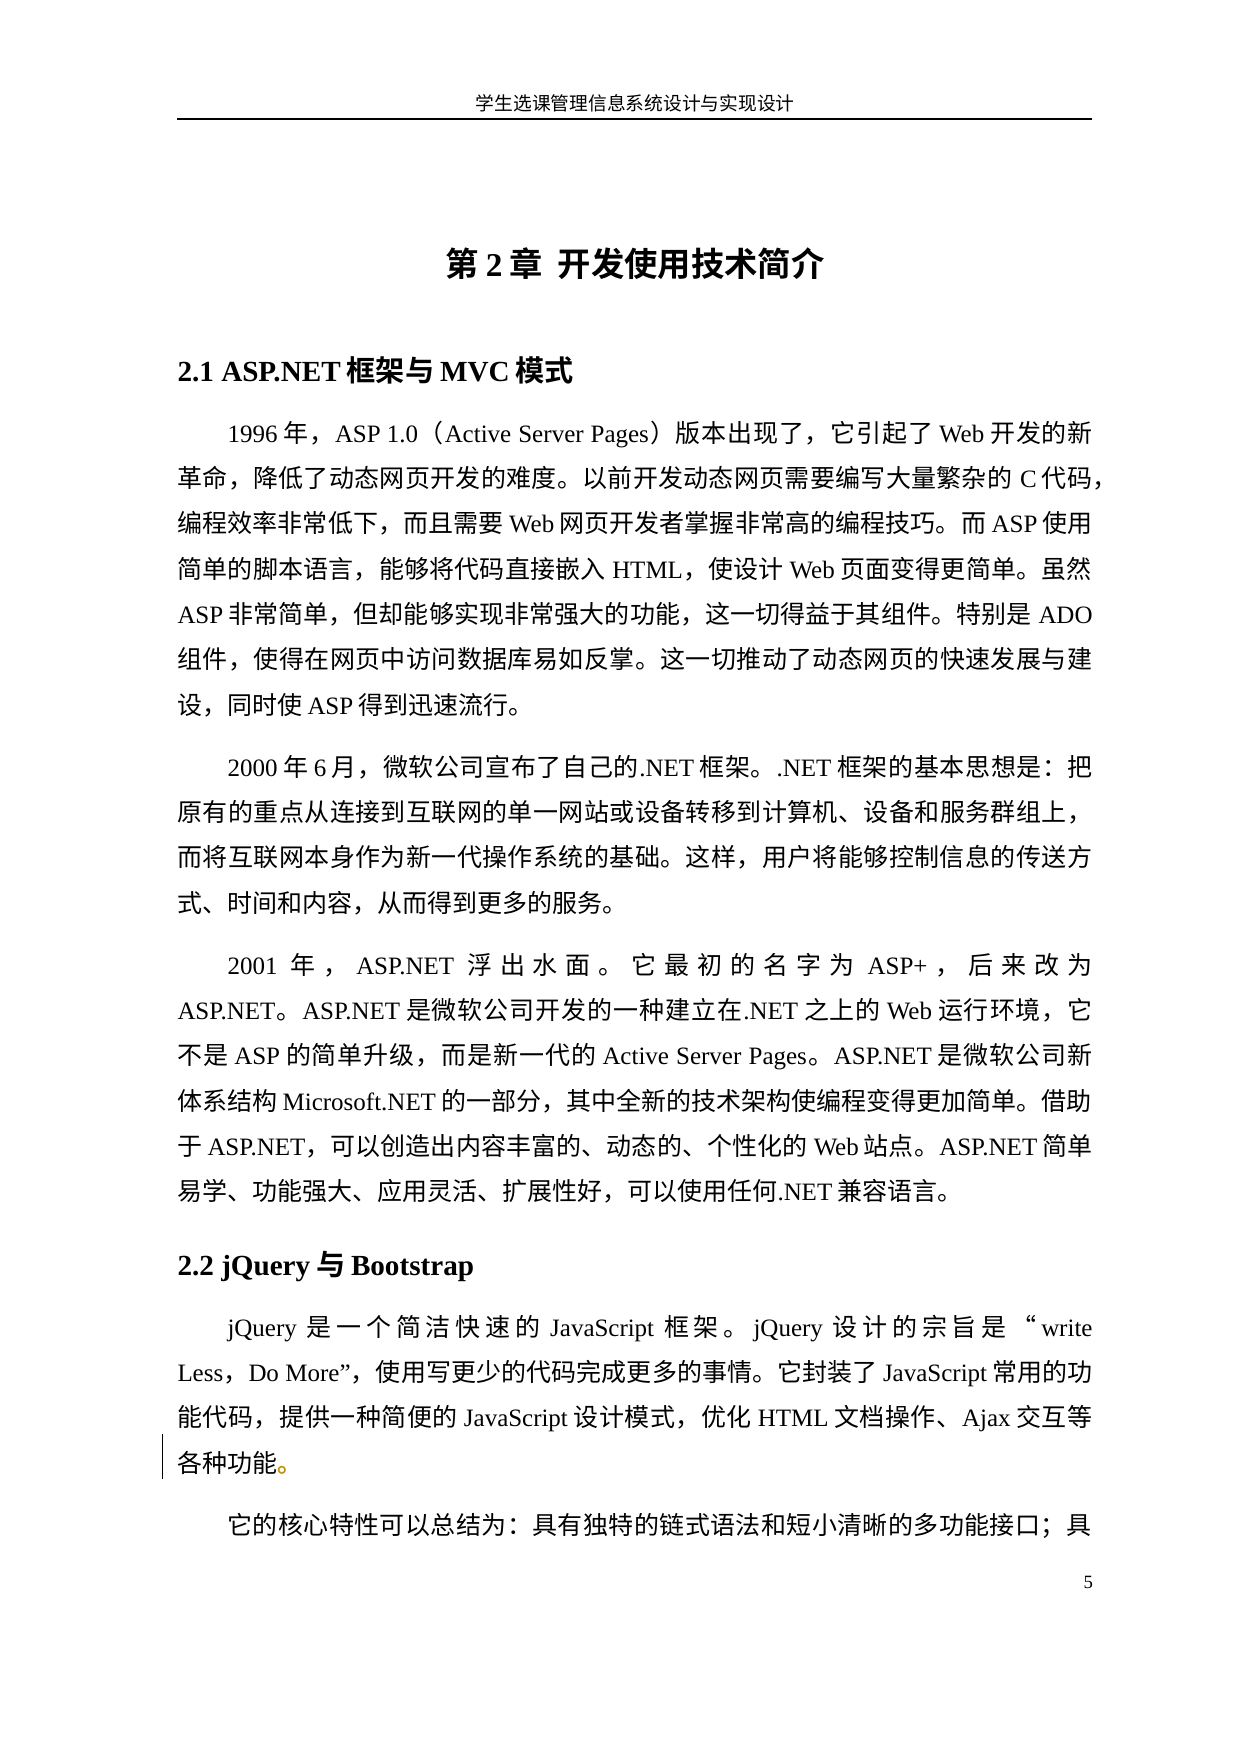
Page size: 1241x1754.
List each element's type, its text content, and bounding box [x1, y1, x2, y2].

text 2001年，ASP.NET浮出水面。它最初的名字为ASP+，后来改为ASP.NET。ASP.NET是微软公司开发的一种建立在.NET之上的Web运行环境，它不是ASP的简单升级，而是新一代的Active Server Pages。ASP.NET是微软公司新体系结构Microsoft.NET的一部分，其中全新的技术架构使编程变得更加简单。借助于ASP.NET，可以创造出内容丰富的、动态的、个性化的Web站点。ASP.NET简单易学、功能强大、应用灵活、扩展性好，可以使用任何.NET兼容语言。 [177, 945, 1092, 1208]
subtitle 2.2 jQuery与Bootstrap [177, 1242, 1092, 1284]
text 2000年6月，微软公司宣布了自己的.NET框架。.NET框架的基本思想是：把原有的重点从连接到互联网的单一网站或设备转移到计算机、设备和服务群组上，而将互联网本身作为新一代操作系统的基础。这样，用户将能够控制信息的传送方式、时间和内容，从而得到更多的服务。 [177, 747, 1092, 919]
text 1996年，ASP 1.0（Active Server Pages）版本出现了，它引起了Web开发的新革命，降低了动态网页开发的难度。以前开发动态网页需要编写大量繁杂的C代码，编程效率非常低下，而且需要Web网页开发者掌握非常高的编程技巧。而ASP使用简单的脚本语言，能够将代码直接嵌入HTML，使设计Web页面变得更简单。虽然ASP非常简单，但却能够实现非常强大的功能，这一切得益于其组件。特别是ADO组件，使得在网页中访问数据库易如反掌。这一切推动了动态网页的快速发展与建设，同时使ASP得到迅速流行。 [177, 413, 1092, 721]
text 它的核心特性可以总结为：具有独特的链式语法和短小清晰的多功能接口；具有高效灵活的选择器，并且可对CSS选择器进行扩展；拥有便捷的插件扩展机制和丰富的插件。 [177, 1505, 1092, 1541]
subtitle 2.1 ASP.NET框架与MVC模式 [177, 348, 1092, 390]
subtitle 第2章 开发使用技术简介 [177, 238, 1092, 286]
text jQuery是一个简洁快速的JavaScript框架。jQuery设计的宗旨是“write Less，Do More”，使用写更少的代码完成更多的事情。它封装了JavaScript常用的功能代码，提供一种简便的JavaScript设计模式，优化HTML文档操作、Ajax交互等各种功能。 [177, 1307, 1092, 1479]
